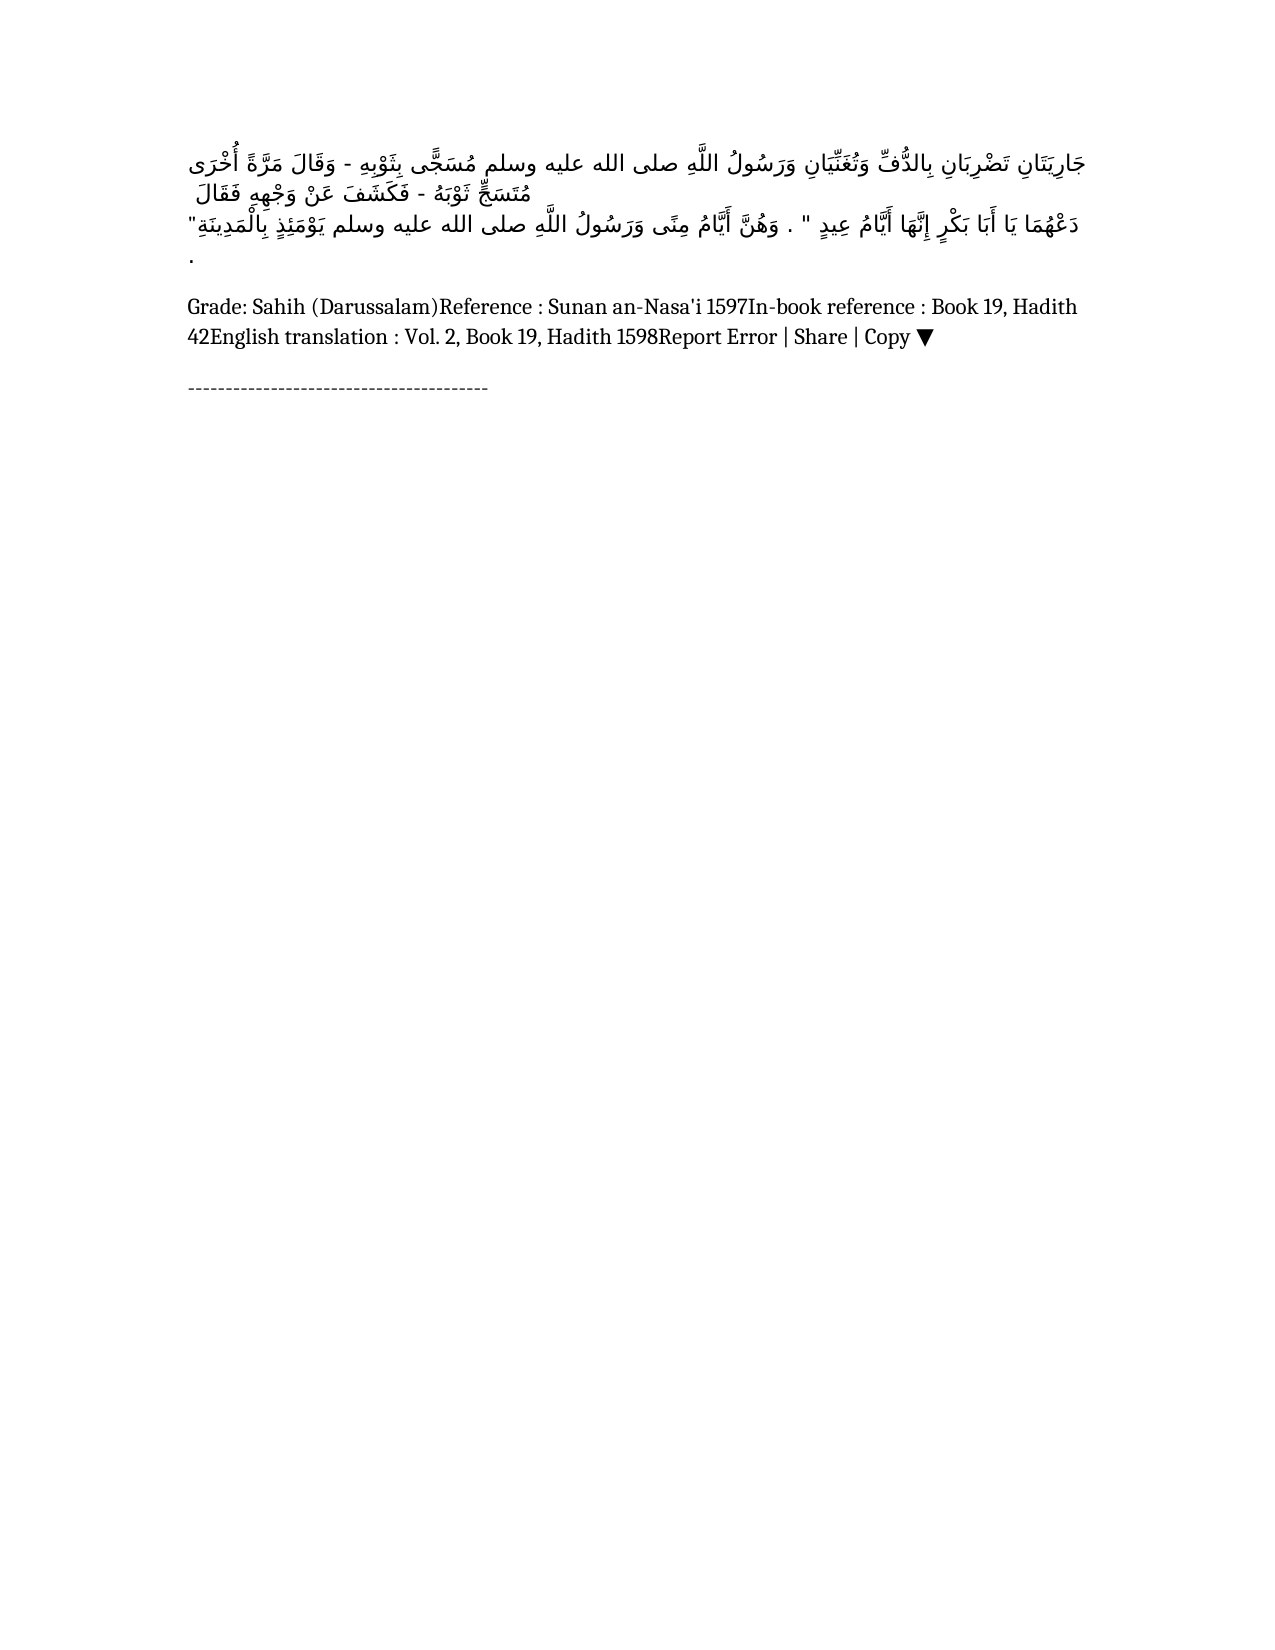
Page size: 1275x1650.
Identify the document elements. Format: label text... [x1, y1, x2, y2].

text Grade: Sahih (Darussalam)Reference : Sunan an-Nasa'i 1597In-book reference : Book 19, Hadith 42English translation : Vol. 2, Book 19, Hadith 1598Report Error | Share | Copy ▼ [187, 293, 1087, 350]
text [187, 150, 1087, 269]
text ---------------------------------------- [187, 375, 1087, 401]
